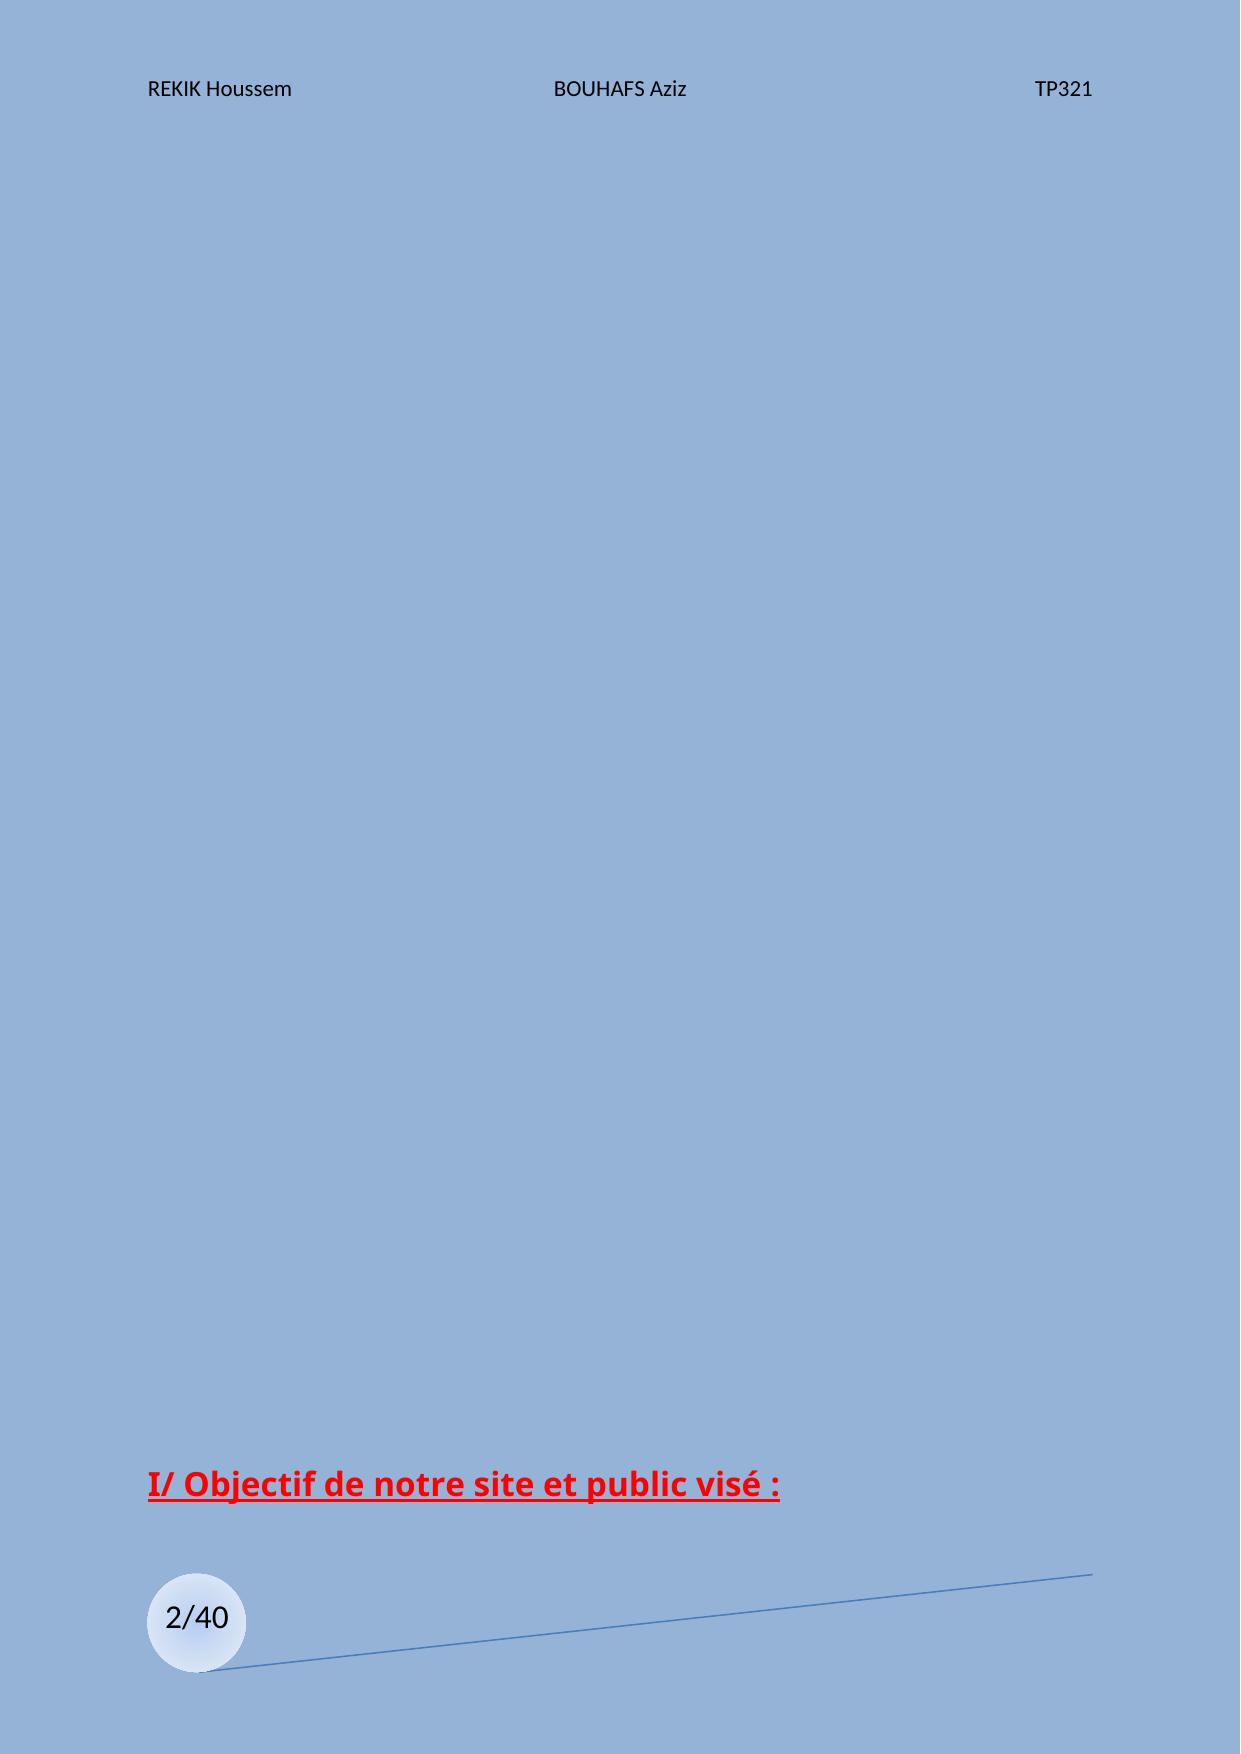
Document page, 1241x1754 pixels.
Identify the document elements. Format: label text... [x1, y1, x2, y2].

text I/ Objectif de notre site et public visé : [148, 1461, 1093, 1506]
